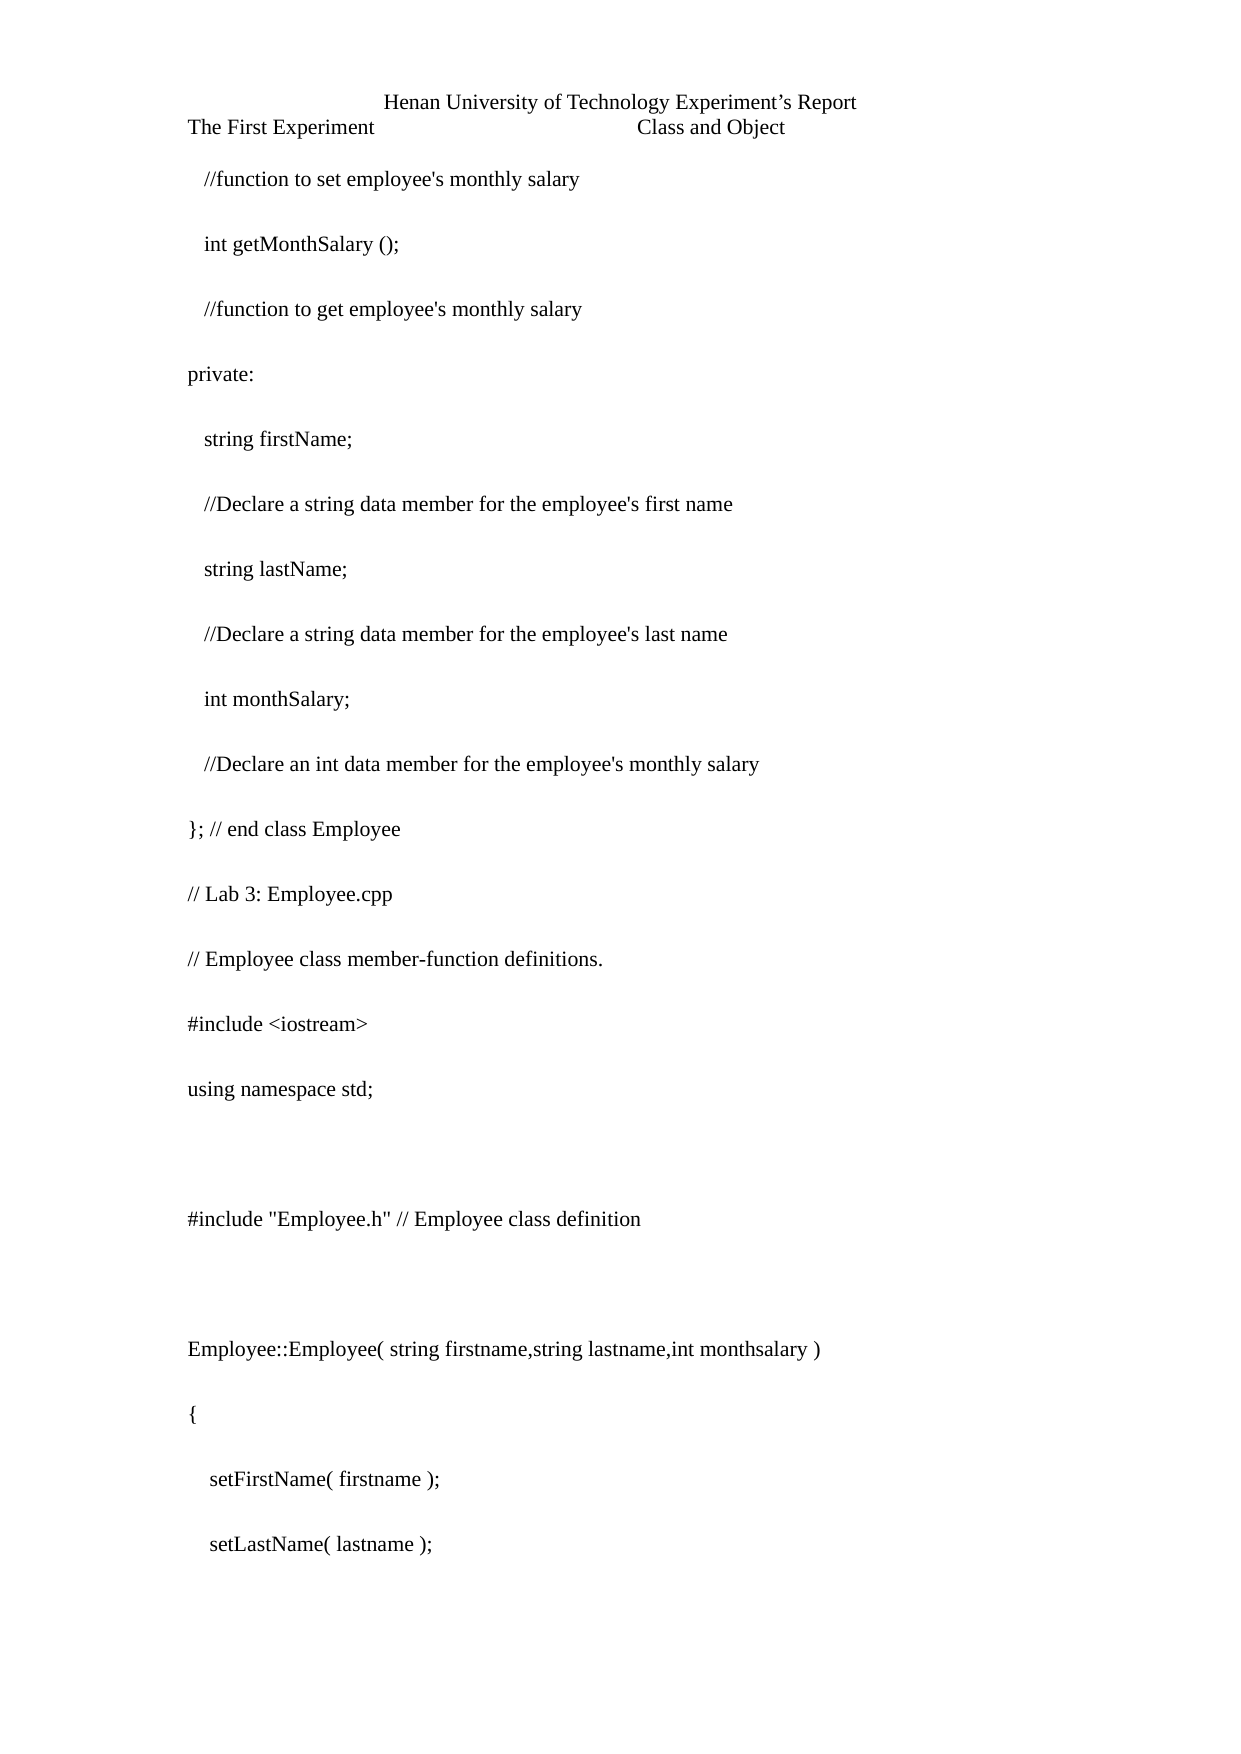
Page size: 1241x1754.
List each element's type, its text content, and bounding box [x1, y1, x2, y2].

text //Declare a string data member for the employee's first name [187, 487, 1053, 519]
text setLastName( lastname ); [187, 1527, 1053, 1559]
text setFirstName( firstname ); [187, 1462, 1053, 1494]
text using namespace std; [187, 1072, 1053, 1104]
text //Declare an int data member for the employee's monthly salary [187, 747, 1053, 779]
text Employee::Employee( string firstname,string lastname,int monthsalary ) [187, 1332, 1053, 1364]
text //function to get employee's monthly salary [187, 292, 1053, 324]
text //Declare a string data member for the employee's last name [187, 617, 1053, 649]
text #include <iostream> [187, 1007, 1053, 1039]
text // Employee class member-function definitions. [187, 942, 1053, 974]
text string firstName; [187, 422, 1053, 454]
text int monthSalary; [187, 682, 1053, 714]
text int getMonthSalary (); [187, 227, 1053, 259]
text private: [187, 357, 1053, 389]
text { [187, 1397, 1053, 1429]
text }; // end class Employee [187, 812, 1053, 844]
text #include "Employee.h" // Employee class definition [187, 1202, 1053, 1234]
text string lastName; [187, 552, 1053, 584]
text //function to set employee's monthly salary [187, 162, 1053, 194]
text // Lab 3: Employee.cpp [187, 877, 1053, 909]
